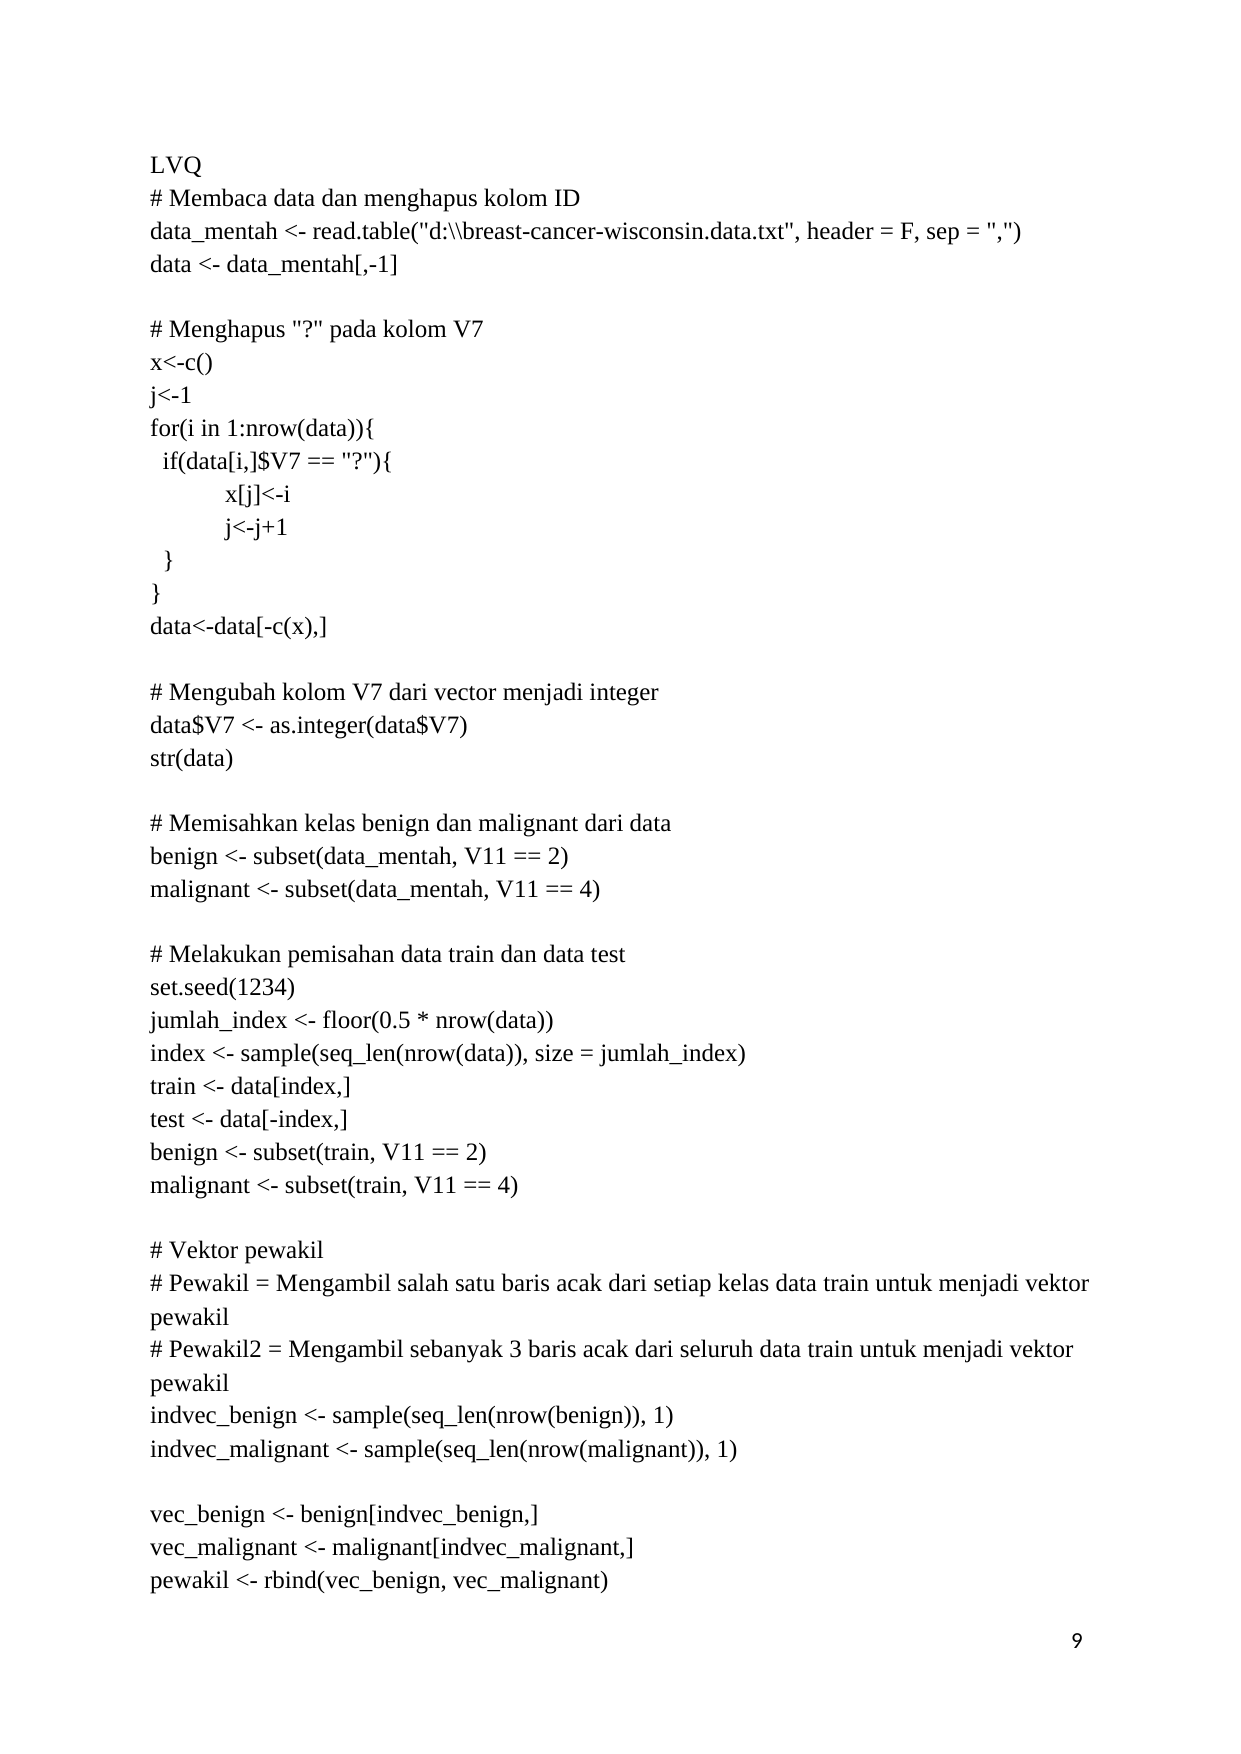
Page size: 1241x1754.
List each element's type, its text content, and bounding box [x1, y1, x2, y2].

text # Membaca data dan menghapus kolom ID [150, 183, 1090, 212]
text jumlah_index <- floor(0.5 * nrow(data)) [150, 1005, 1090, 1034]
text if(data[i,]$V7 == "?"){ [150, 446, 1090, 475]
text data_mentah <- read.table("d:\\breast-cancer-wisconsin.data.txt", header = F, sep = ",") [150, 216, 1090, 245]
text data<-data[-c(x),] [150, 611, 1090, 640]
text # Vektor pewakil [150, 1236, 1090, 1264]
text indvec_benign <- sample(seq_len(nrow(benign)), 1) [150, 1401, 1090, 1429]
text data <- data_mentah[,-1] [150, 249, 1090, 278]
text # Memisahkan kelas benign dan malignant dari data [150, 808, 1090, 837]
text benign <- subset(data_mentah, V11 == 2) [150, 841, 1090, 870]
text } [150, 545, 1090, 574]
text # Mengubah kolom V7 dari vector menjadi integer [150, 677, 1090, 705]
text malignant <- subset(train, V11 == 4) [150, 1170, 1090, 1199]
text set.seed(1234) [150, 972, 1090, 1001]
text vec_benign <- benign[indvec_benign,] [150, 1499, 1090, 1528]
text # Menghapus "?" pada kolom V7 [150, 314, 1090, 343]
text j<-j+1 [150, 512, 1090, 541]
text index <- sample(seq_len(nrow(data)), size = jumlah_index) [150, 1038, 1090, 1067]
text j<-1 [150, 380, 1090, 409]
text str(data) [150, 743, 1090, 771]
text x<-c() [150, 347, 1090, 376]
text train <- data[index,] [150, 1071, 1090, 1100]
text # Pewakil = Mengambil salah satu baris acak dari setiap kelas data train untuk menjadi vektor pewakil [150, 1268, 1090, 1330]
text x[j]<-i [150, 479, 1090, 508]
text LVQ [150, 150, 1090, 179]
text pewakil <- rbind(vec_benign, vec_malignant) [150, 1565, 1090, 1594]
text test <- data[-index,] [150, 1104, 1090, 1133]
text for(i in 1:nrow(data)){ [150, 413, 1090, 442]
text indvec_malignant <- sample(seq_len(nrow(malignant)), 1) [150, 1434, 1090, 1462]
text vec_malignant <- malignant[indvec_malignant,] [150, 1532, 1090, 1561]
text benign <- subset(train, V11 == 2) [150, 1137, 1090, 1166]
text } [150, 578, 1090, 607]
text # Melakukan pemisahan data train dan data test [150, 939, 1090, 968]
text # Pewakil2 = Mengambil sebanyak 3 baris acak dari seluruh data train untuk menjadi vektor pewakil [150, 1334, 1090, 1396]
text data$V7 <- as.integer(data$V7) [150, 710, 1090, 738]
text malignant <- subset(data_mentah, V11 == 4) [150, 874, 1090, 903]
